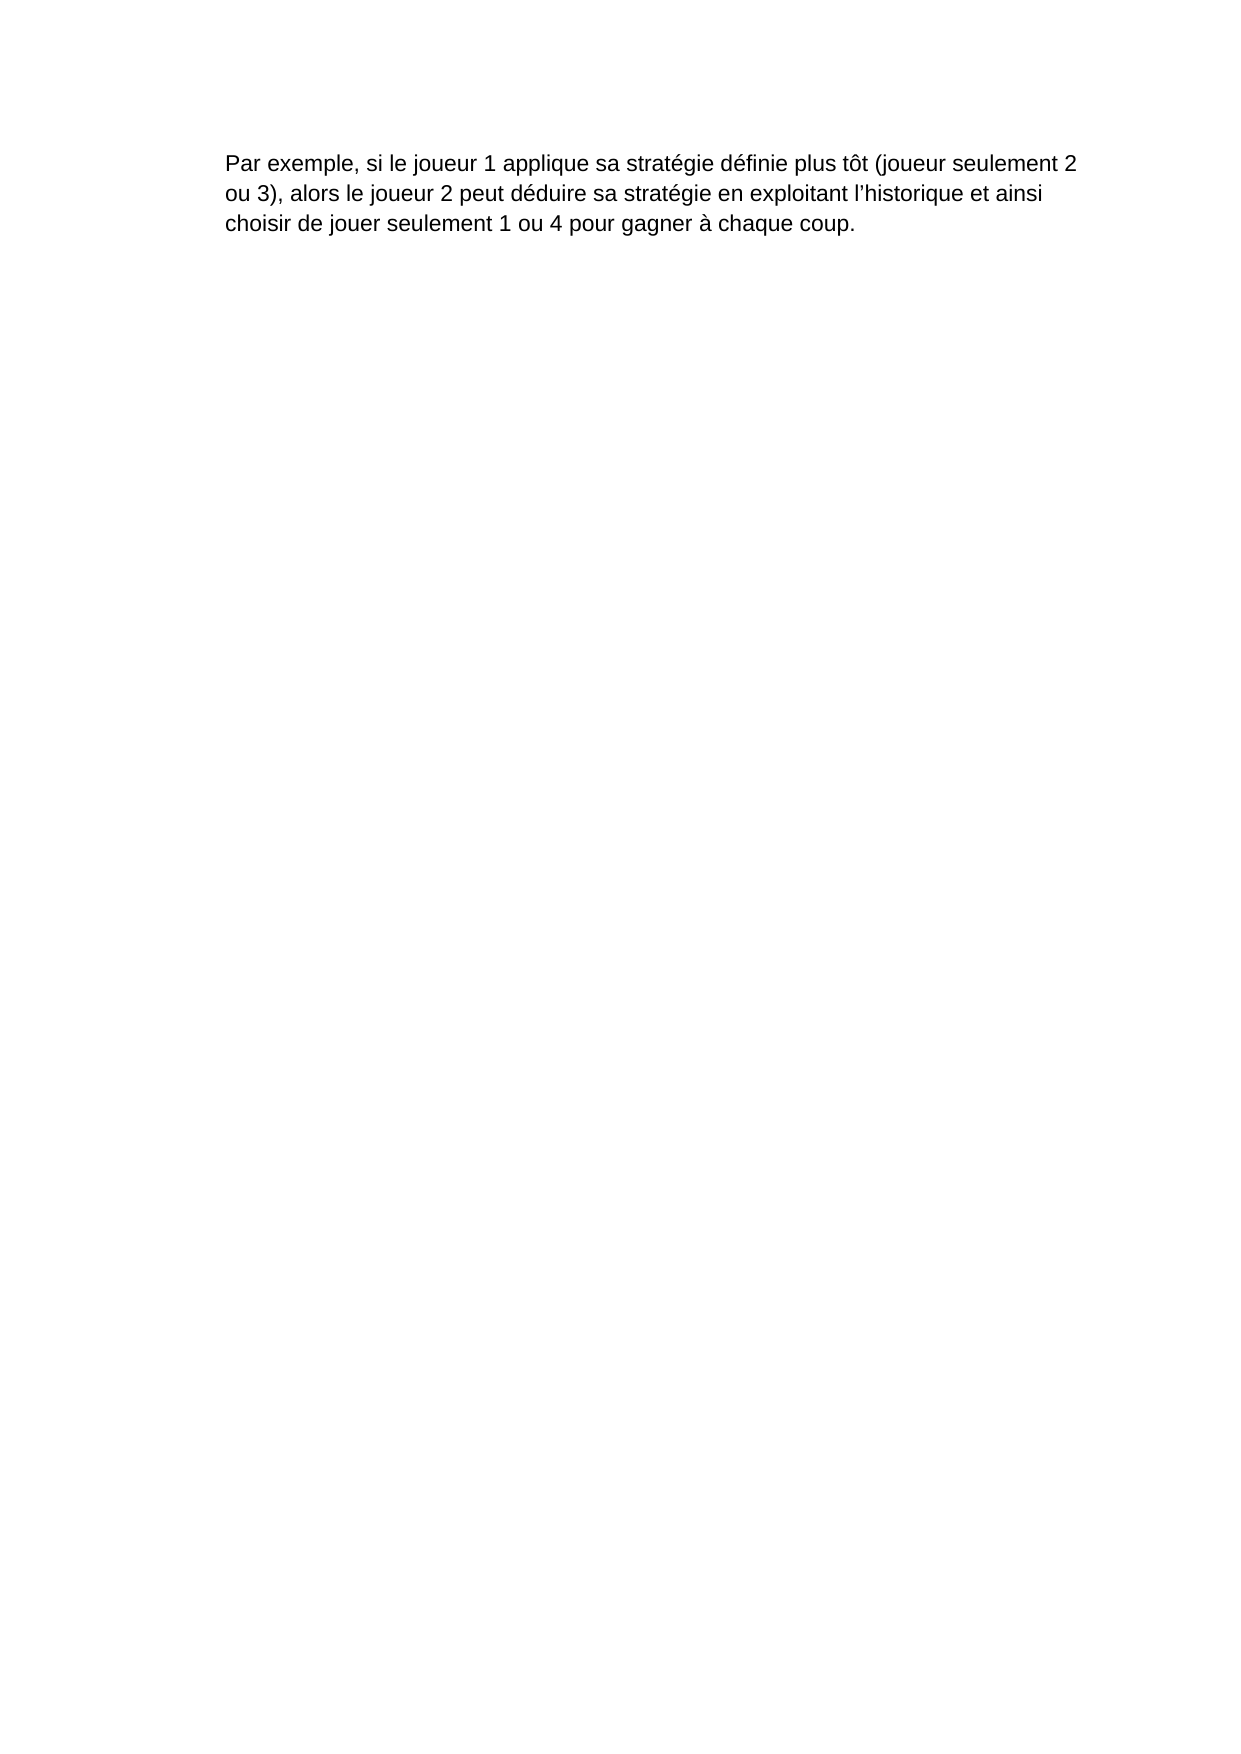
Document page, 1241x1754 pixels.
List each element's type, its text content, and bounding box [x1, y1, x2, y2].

text Par exemple, si le joueur 1 applique sa stratégie définie plus tôt (joueur seulement 2 ou 3), alors le joueur 2 peut déduire sa stratégie en exploitant l’historique et ainsi choisir de jouer seulement 1 ou 4 pour gagner à chaque coup. [225, 150, 1090, 237]
